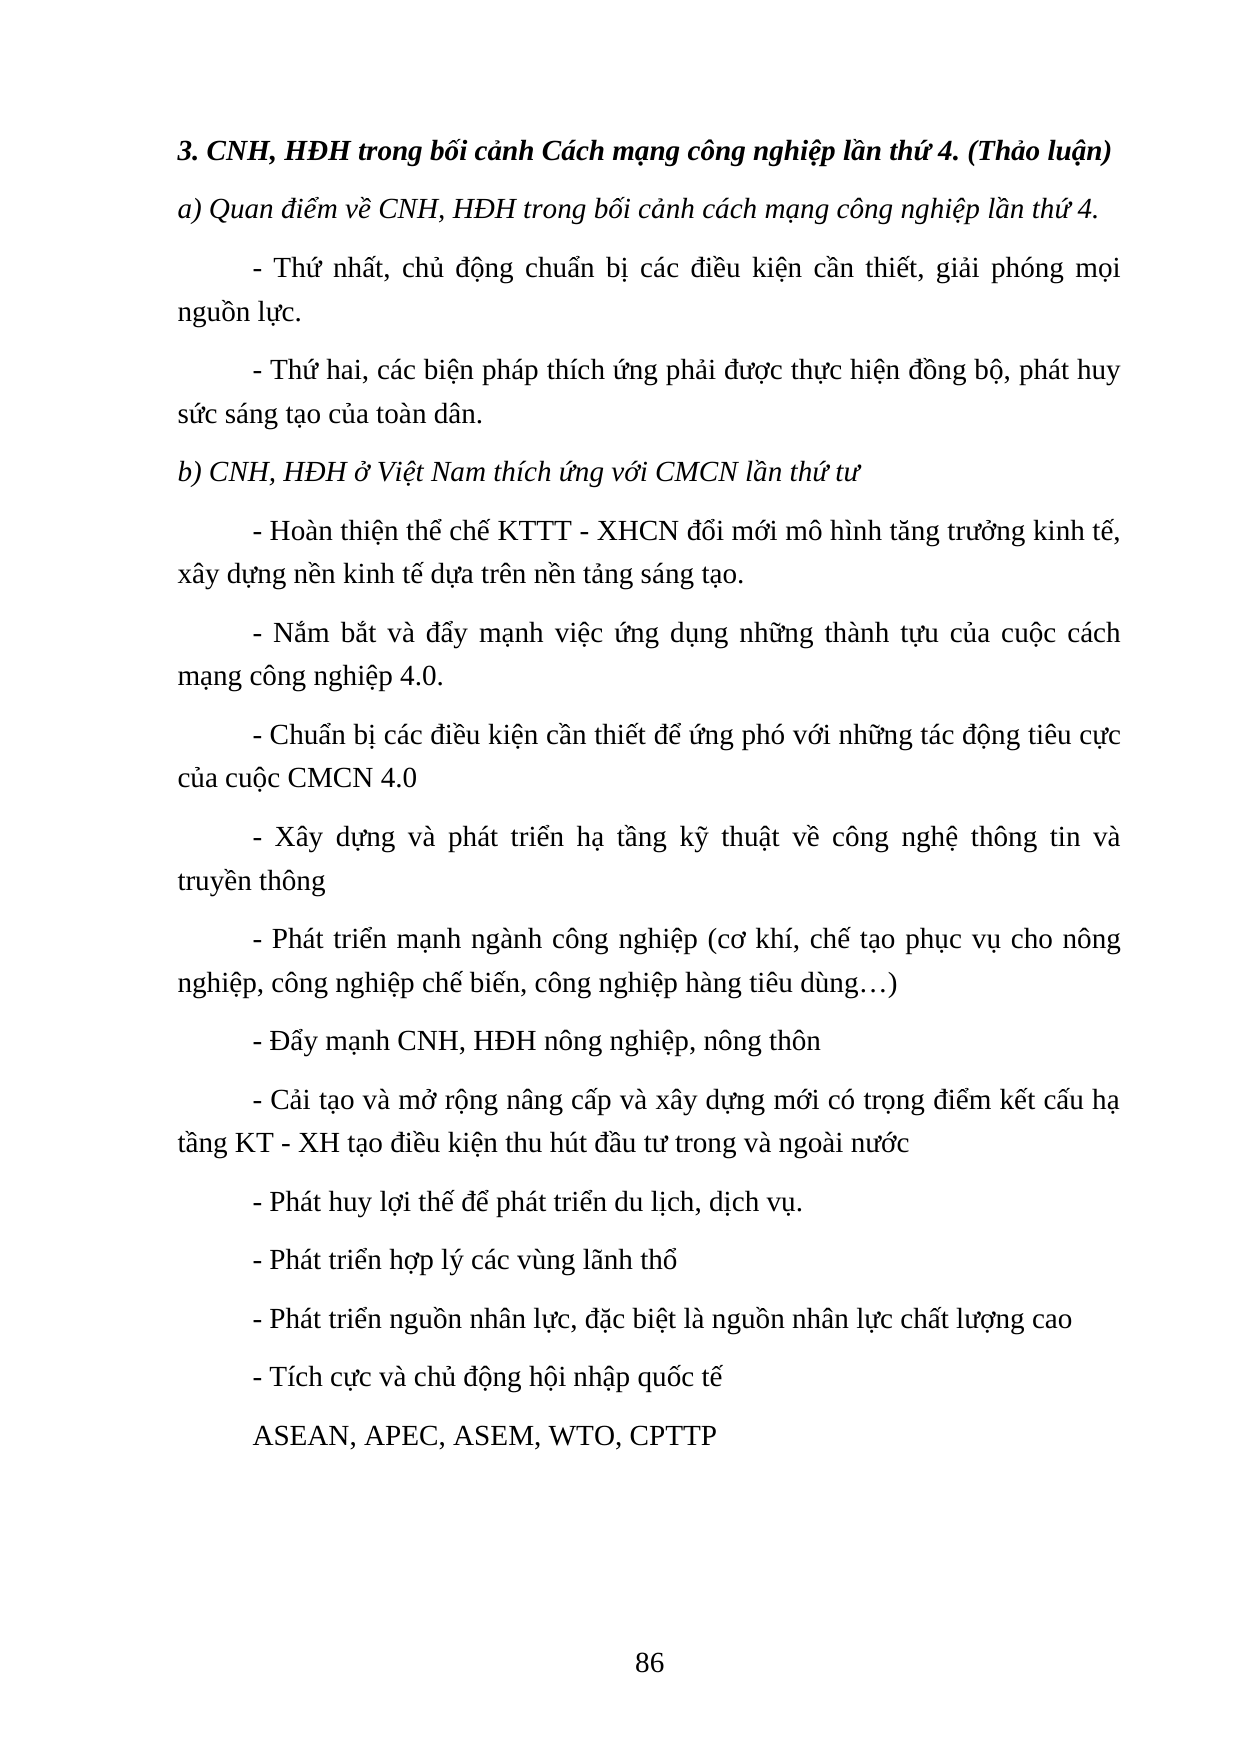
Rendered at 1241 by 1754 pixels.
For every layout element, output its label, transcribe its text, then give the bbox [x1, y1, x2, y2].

text - Xây dựng và phát triển hạ tầng kỹ thuật về công nghệ thông tin và truyền thông [177, 819, 1122, 896]
text - Phát triển nguồn nhân lực, đặc biệt là nguồn nhân lực chất lượng cao [177, 1301, 1122, 1334]
text - Phát triển hợp lý các vùng lãnh thổ [177, 1242, 1122, 1276]
text - Cải tạo và mở rộng nâng cấp và xây dựng mới có trọng điểm kết cấu hạ tầng KT - XH tạo điều kiện thu hút đầu tư trong và ngoài nước [177, 1082, 1122, 1159]
text - Chuẩn bị các điều kiện cần thiết để ứng phó với những tác động tiêu cực của cuộc CMCN 4.0 [177, 717, 1122, 794]
text - Thứ nhất, chủ động chuẩn bị các điều kiện cần thiết, giải phóng mọi nguồn lực. [177, 250, 1122, 327]
text 3. CNH, HĐH trong bối cảnh Cách mạng công nghiệp lần thứ 4. (Thảo luận) [177, 133, 1122, 167]
text ASEAN, APEC, ASEM, WTO, CPTTP [177, 1418, 1122, 1452]
text b) CNH, HĐH ở Việt Nam thích ứng với CMCN lần thứ tư [177, 454, 1122, 488]
text - Nắm bắt và đẩy mạnh việc ứng dụng những thành tựu của cuộc cách mạng công nghiệp 4.0. [177, 615, 1122, 692]
text - Phát triển mạnh ngành công nghiệp (cơ khí, chế tạo phục vụ cho nông nghiệp, công nghiệp chế biến, công nghiệp hàng tiêu dùng…) [177, 921, 1122, 998]
text - Đẩy mạnh CNH, HĐH nông nghiệp, nông thôn [177, 1023, 1122, 1057]
text - Thứ hai, các biện pháp thích ứng phải được thực hiện đồng bộ, phát huy sức sáng tạo của toàn dân. [177, 352, 1122, 429]
text a) Quan điểm về CNH, HĐH trong bối cảnh cách mạng công nghiệp lần thứ 4. [177, 192, 1122, 225]
text - Tích cực và chủ động hội nhập quốc tế [177, 1359, 1122, 1393]
text - Hoàn thiện thể chế KTTT - XHCN đổi mới mô hình tăng trưởng kinh tế, xây dựng nền kinh tế dựa trên nền tảng sáng tạo. [177, 513, 1122, 590]
text - Phát huy lợi thế để phát triển du lịch, dịch vụ. [177, 1184, 1122, 1217]
